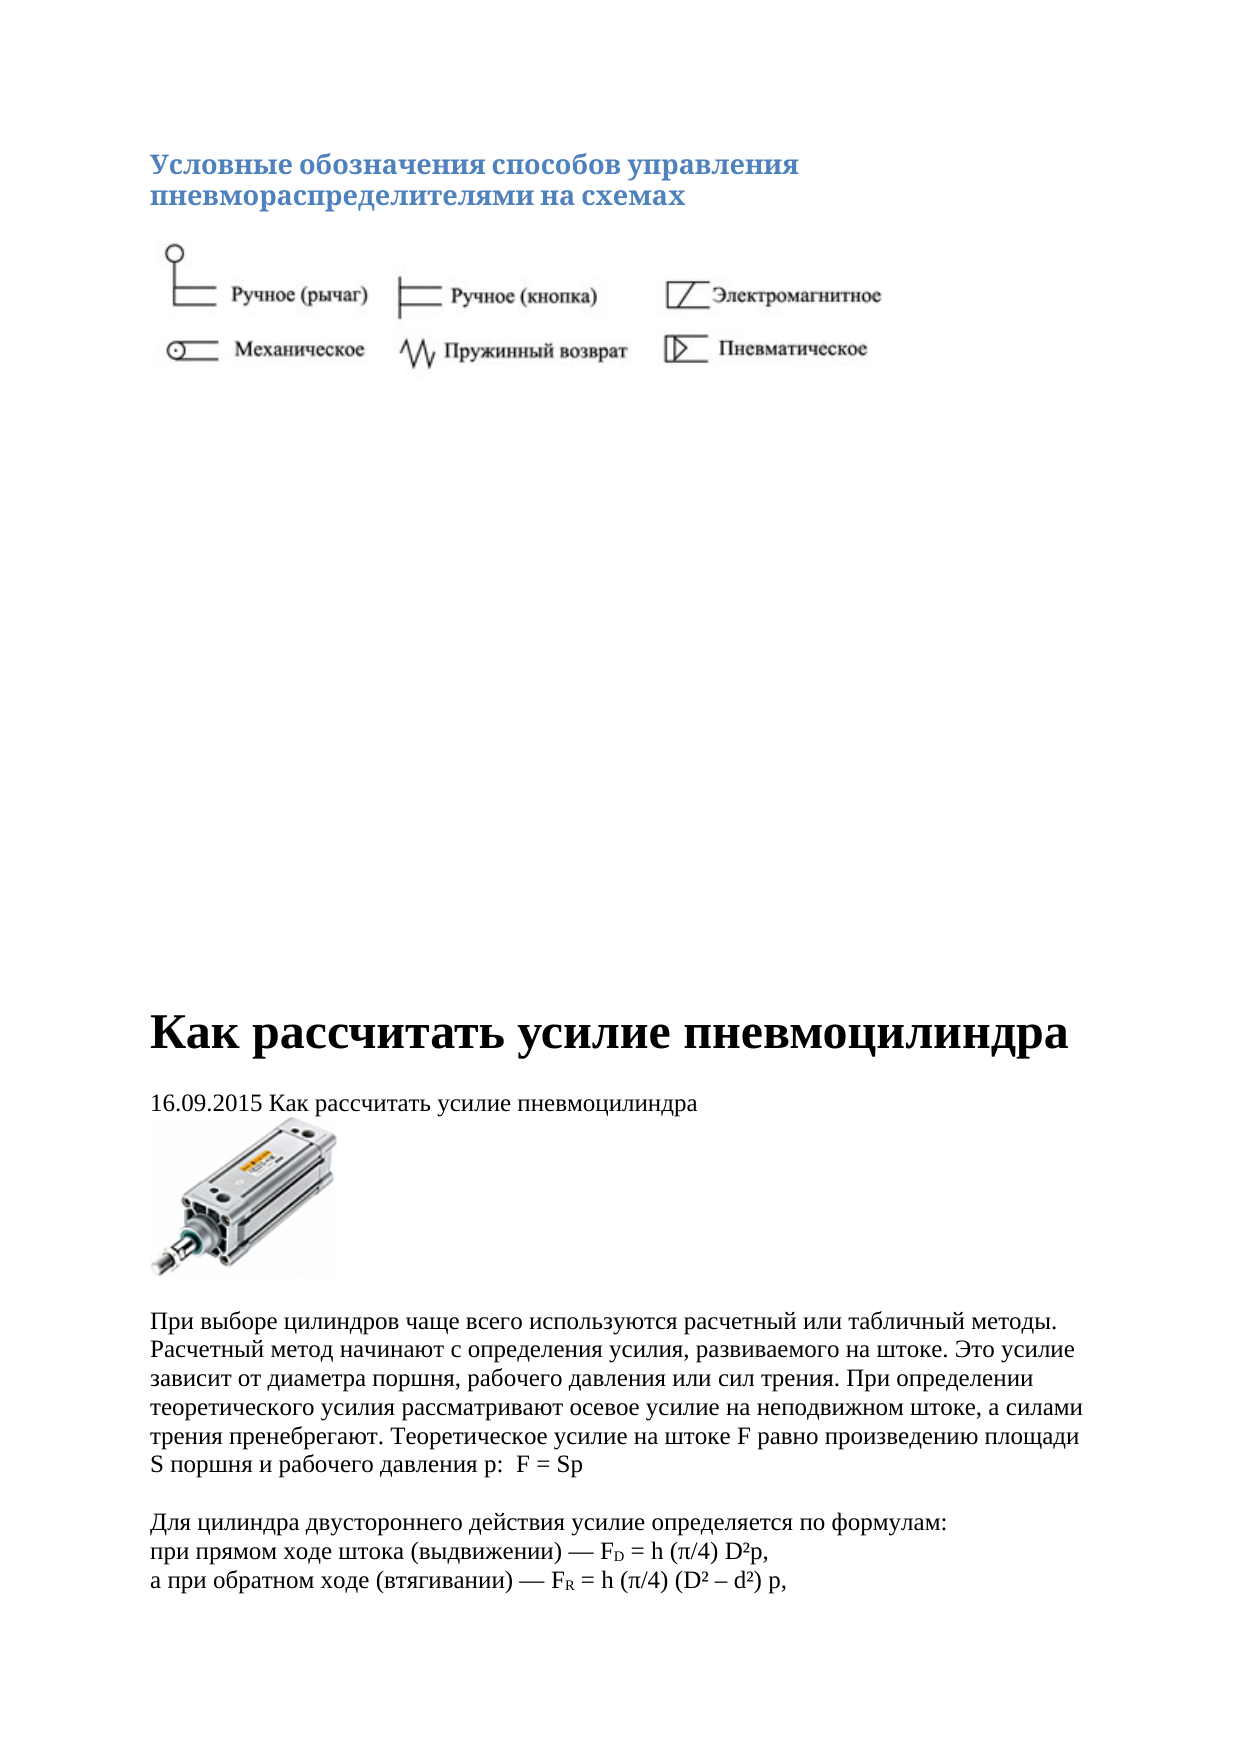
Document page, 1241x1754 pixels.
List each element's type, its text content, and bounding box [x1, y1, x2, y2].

subtitle Условные обозначения способов управления пневмораспределителями на схемах [150, 150, 1090, 212]
picture [150, 1117, 338, 1277]
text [150, 1507, 1090, 1594]
text Как рассчитать усилие пневмоцилиндра [150, 1002, 1090, 1059]
text 16.09.2015 Как рассчитать усилие пневмоцилиндра [150, 1088, 1090, 1117]
picture [156, 241, 902, 388]
text При выборе цилиндров чаще всего используются расчетный или табличный методы. Расчетный метод начинают с определения усилия, развиваемого на штоке. Это усилие зависит от диаметра поршня, рабочего давления или сил трения. При определении теоретического усилия рассматривают осевое усилие на неподвижном штоке, а силами трения пренебрегают. Теоретическое усилие на штоке F равно произведению площади S поршня и рабочего давления p: F = Sp [150, 1306, 1090, 1478]
